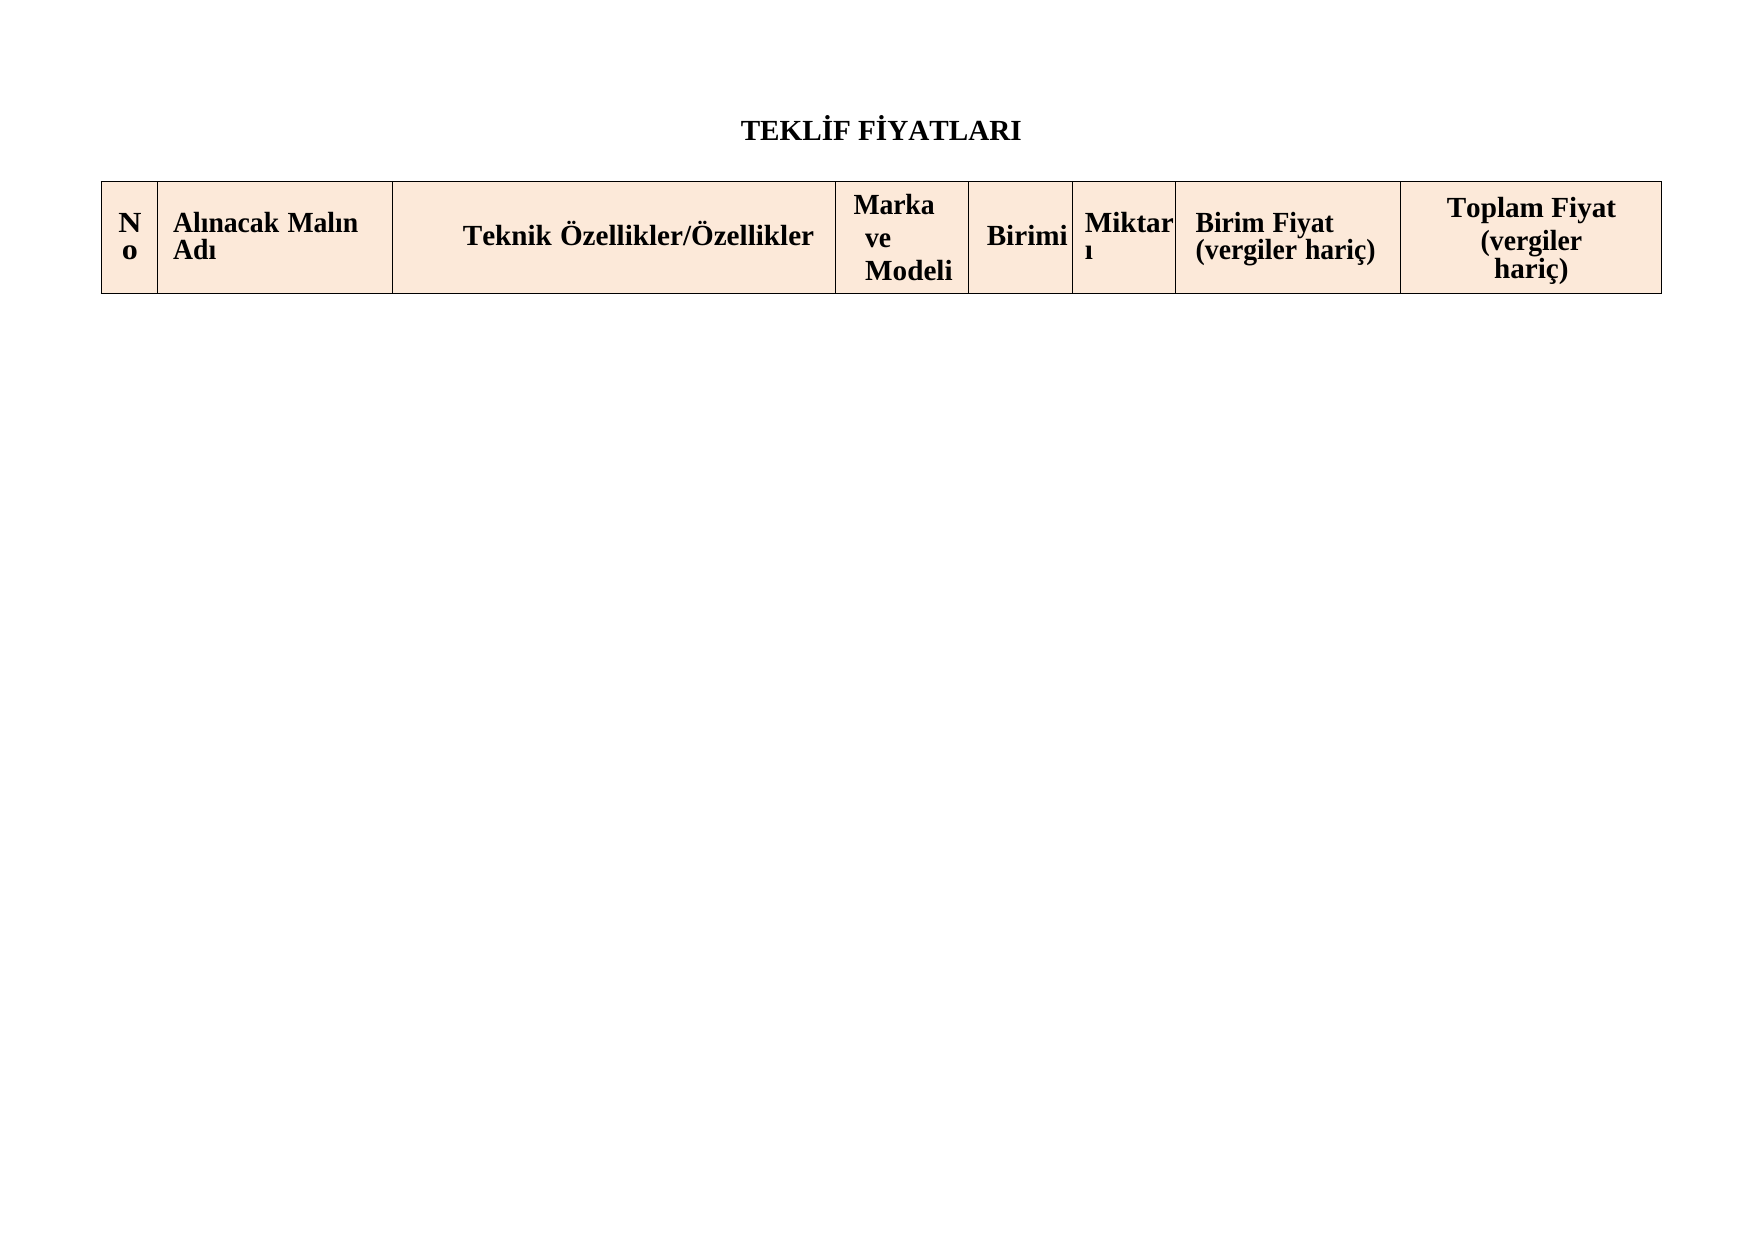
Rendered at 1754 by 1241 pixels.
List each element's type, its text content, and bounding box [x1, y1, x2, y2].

table_header Alınacak Malın Adı [158, 182, 392, 293]
text TEKLİF FİYATLARI [85, 113, 1677, 146]
table_header Miktarı [1073, 182, 1175, 293]
table_header No [102, 182, 157, 293]
table_header Birimi [969, 182, 1072, 293]
table_header Teknik Özellikler/Özellikler [393, 182, 835, 293]
table_header Marka ve Modeli [836, 182, 968, 293]
table_header Birim Fiyat (vergiler hariç) [1176, 182, 1400, 293]
table_header Toplam Fiyat (vergiler hariç) [1401, 182, 1661, 293]
